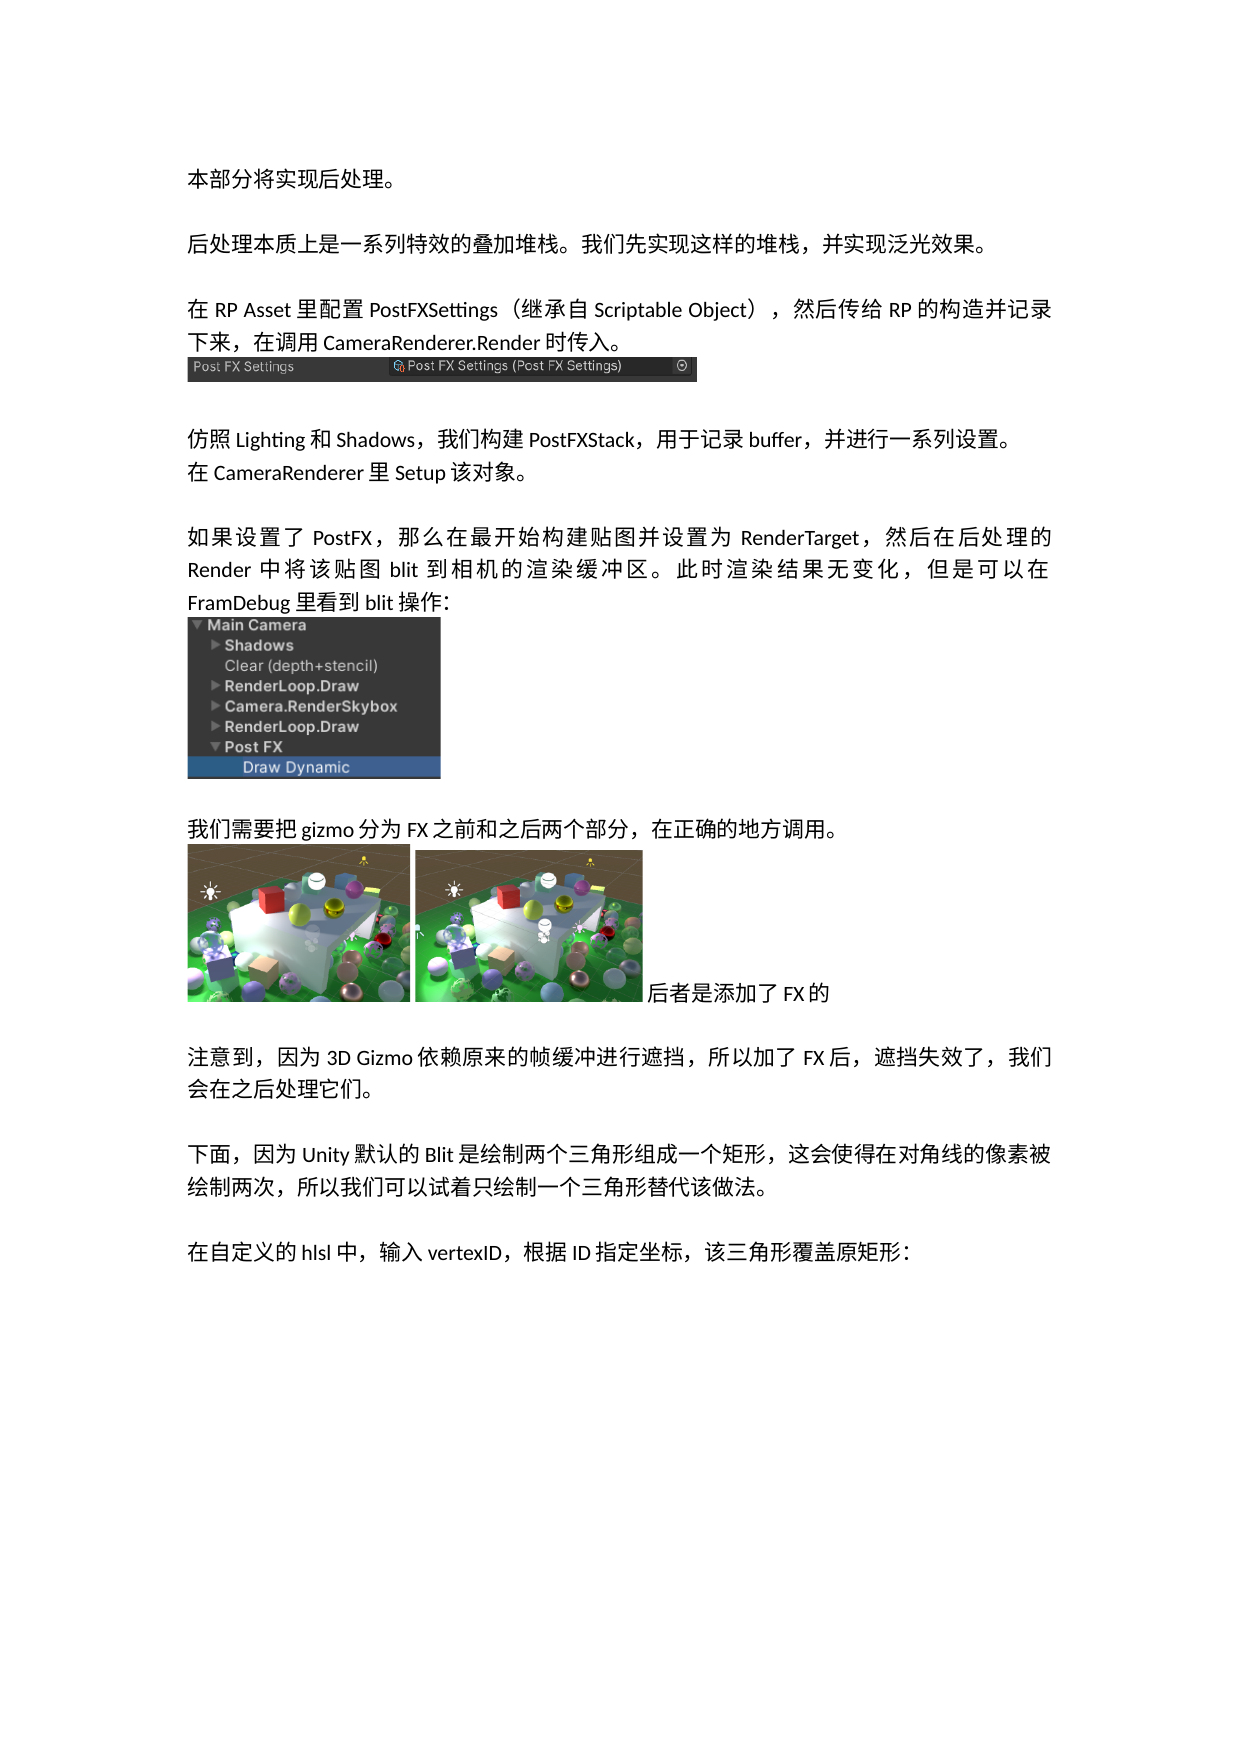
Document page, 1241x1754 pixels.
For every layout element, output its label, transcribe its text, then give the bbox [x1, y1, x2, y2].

text 下面，因为Unity默认的Blit是绘制两个三角形组成一个矩形，这会使得在对角线的像素被绘制两次，所以我们可以试着只绘制一个三角形替代该做法。 [187, 1137, 1053, 1202]
text 在自定义的hlsl中，输入vertexID，根据ID指定坐标，该三角形覆盖原矩形： [187, 1234, 1053, 1267]
text 仿照Lighting和Shadows，我们构建PostFXStack，用于记录buffer，并进行一系列设置。 [187, 422, 1053, 454]
text 本部分将实现后处理。 [187, 162, 1053, 194]
text 注意到，因为3D Gizmo依赖原来的帧缓冲进行遮挡，所以加了FX后，遮挡失效了，我们会在之后处理它们。 [187, 1039, 1053, 1104]
text 我们需要把gizmo分为FX之前和之后两个部分，在正确的地方调用。 [187, 812, 1053, 844]
picture [415, 850, 643, 1002]
text 在CameraRenderer里Setup该对象。 [187, 454, 1053, 487]
text 后处理本质上是一系列特效的叠加堆栈。我们先实现这样的堆栈，并实现泛光效果。 [187, 227, 1053, 259]
text 在RP Asset里配置PostFXSettings（继承自Scriptable Object），然后传给RP的构造并记录下来，在调用CameraRenderer.Render时传入。 [187, 292, 1053, 357]
picture [187, 617, 441, 779]
text 如果设置了PostFX，那么在最开始构建贴图并设置为RenderTarget，然后在后处理的Render中将该贴图blit到相机的渲染缓冲区。此时渲染结果无变化，但是可以在FramDebug里看到blit操作： [187, 519, 1053, 617]
picture [187, 844, 411, 1002]
picture [187, 357, 697, 382]
